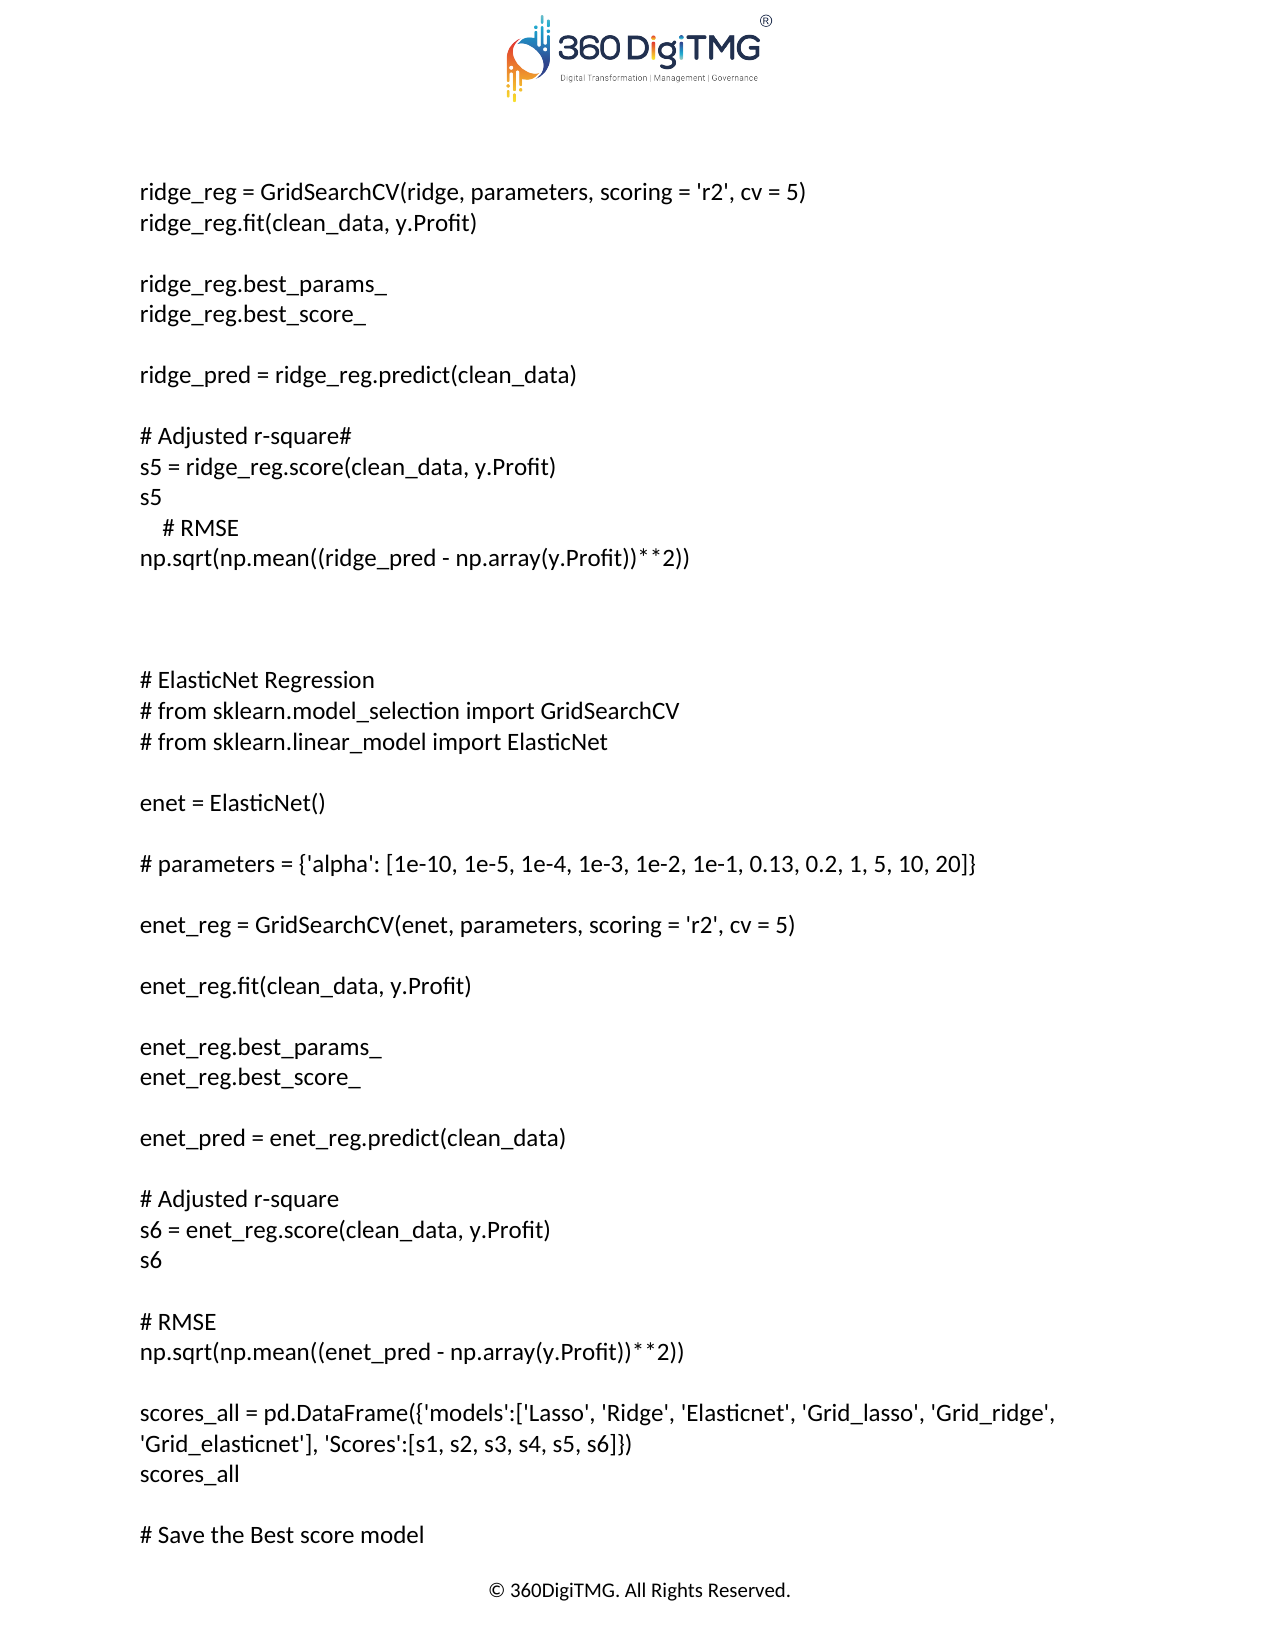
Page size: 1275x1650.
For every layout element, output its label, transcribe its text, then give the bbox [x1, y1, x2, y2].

text enet_reg = GridSearchCV(enet, parameters, scoring = 'r2', cv = 5) [139, 909, 1139, 939]
text # Save the Best score model [139, 1519, 1139, 1550]
text s5 = ridge_reg.score(clean_data, y.Profit) [139, 451, 1139, 482]
text # Adjusted r-square# [139, 421, 1139, 451]
text enet_reg.best_params_ [139, 1031, 1139, 1061]
text # from sklearn.model_selection import GridSearchCV [139, 695, 1139, 726]
text s6 = enet_reg.score(clean_data, y.Profit) [139, 1214, 1139, 1244]
text np.sqrt(np.mean((enet_pred - np.array(y.Profit))**2)) [139, 1336, 1139, 1367]
text ridge_reg.best_params_ [139, 268, 1139, 298]
text enet = ElasticNet() [139, 787, 1139, 817]
text enet_reg.best_score_ [139, 1061, 1139, 1092]
text s6 [139, 1244, 1139, 1275]
text ridge_reg.fit(clean_data, y.Profit) [139, 207, 1139, 237]
text np.sqrt(np.mean((ridge_pred - np.array(y.Profit))**2)) [139, 543, 1139, 573]
text # RMSE [139, 1306, 1139, 1336]
text # ElasticNet Regression [139, 665, 1139, 695]
text ridge_reg.best_score_ [139, 298, 1139, 329]
text # RMSE [139, 512, 1139, 543]
text scores_all [139, 1458, 1139, 1489]
text # parameters = {'alpha': [1e-10, 1e-5, 1e-4, 1e-3, 1e-2, 1e-1, 0.13, 0.2, 1, 5, 10, 20]} [139, 848, 1139, 878]
text ridge_reg = GridSearchCV(ridge, parameters, scoring = 'r2', cv = 5) [139, 176, 1139, 207]
picture [502, 10, 776, 107]
text # from sklearn.linear_model import ElasticNet [139, 726, 1139, 756]
text enet_reg.fit(clean_data, y.Profit) [139, 970, 1139, 1000]
text # Adjusted r-square [139, 1183, 1139, 1214]
text ridge_pred = ridge_reg.predict(clean_data) [139, 359, 1139, 390]
text s5 [139, 482, 1139, 512]
text enet_pred = enet_reg.predict(clean_data) [139, 1122, 1139, 1153]
text scores_all = pd.DataFrame({'models':['Lasso', 'Ridge', 'Elasticnet', 'Grid_lasso', 'Grid_ridge', 'Grid_elasticnet'], 'Scores':[s1, s2, s3, s4, s5, s6]}) [139, 1397, 1139, 1458]
